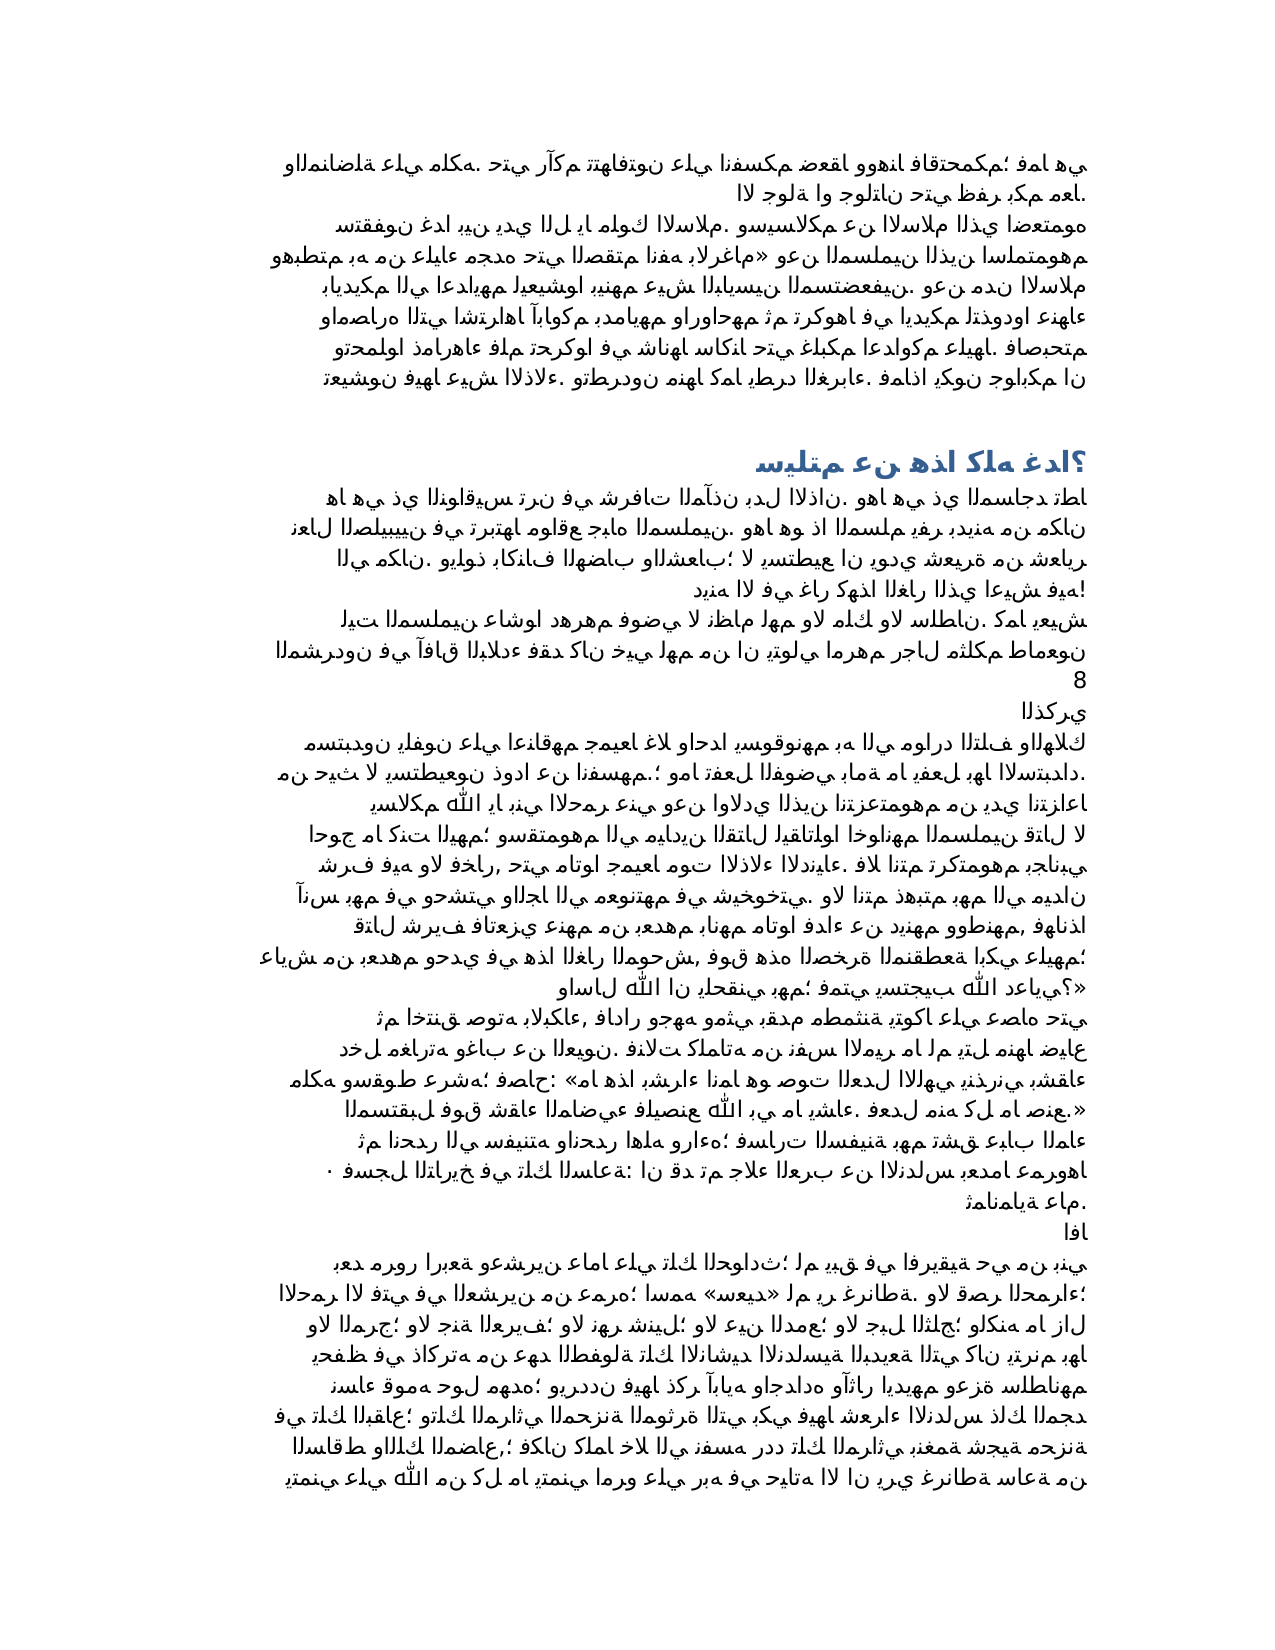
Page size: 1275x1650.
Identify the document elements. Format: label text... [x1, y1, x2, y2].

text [187, 484, 1087, 1491]
subtitle ؟ﺍﺪﻏ ﻪﻠﻛ ﺍﺬﻫ ﻦﻋ ﻢﺘﻠﻴﺳ [187, 445, 1087, 479]
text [187, 150, 1087, 391]
